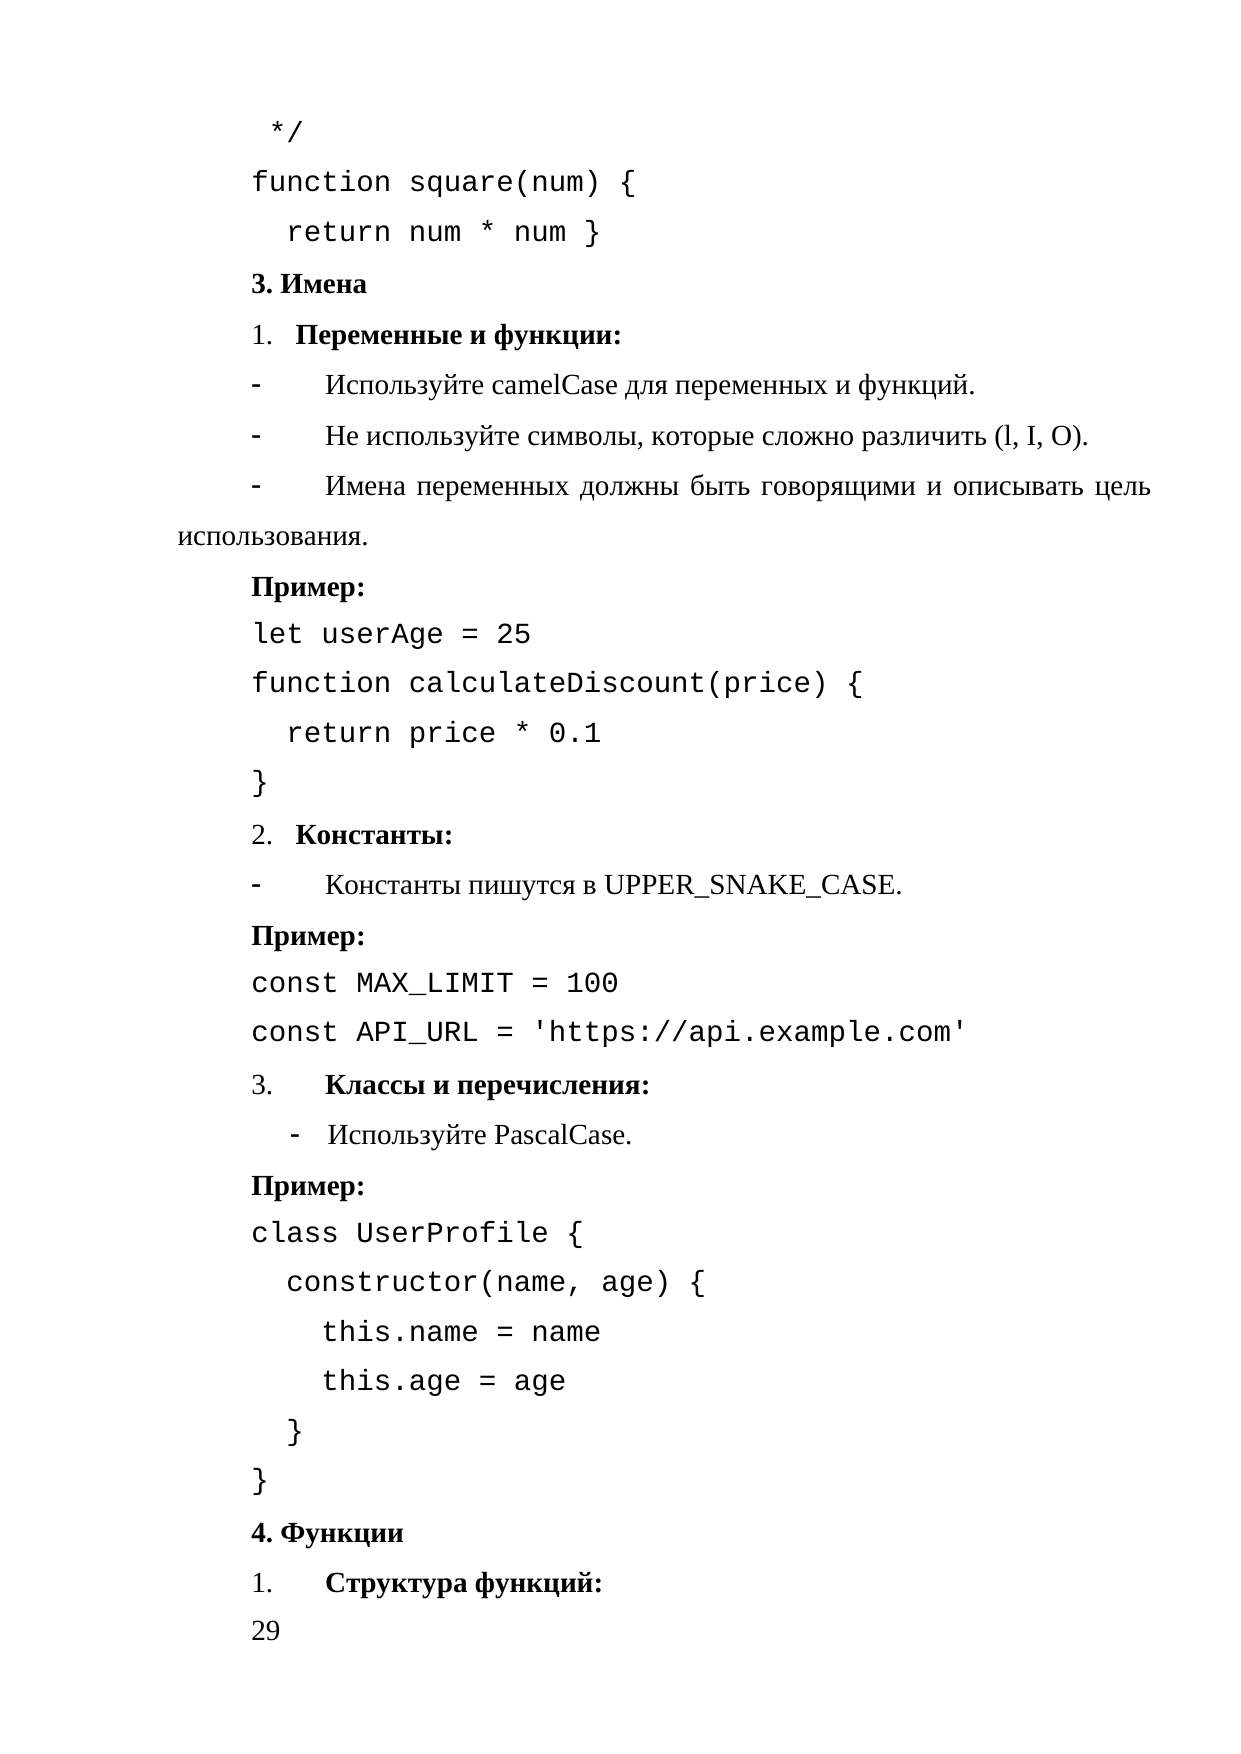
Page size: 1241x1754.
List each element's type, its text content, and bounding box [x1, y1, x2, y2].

list Константы пишутся в UPPER_SNAKE_CASE. [177, 867, 1152, 901]
text return price * 0.1 [177, 718, 1152, 751]
list Используйте PascalCase. [290, 1117, 1152, 1151]
text const API_URL = 'https://api.example.com' [177, 1017, 1152, 1051]
list Имена переменных должны быть говорящими и описывать цель использования. [177, 468, 1152, 552]
text Пример: [177, 569, 1152, 602]
list Классы и перечисления: [177, 1067, 1152, 1101]
text function calculateDiscount(price) { [177, 668, 1152, 702]
text return num * num } [177, 217, 1152, 250]
text Пример: [177, 918, 1152, 951]
text Пример: [177, 1168, 1152, 1201]
text this.name = name [177, 1317, 1152, 1350]
list Структура функций: [177, 1565, 1152, 1599]
list Не используйте символы, которые сложно различить (l, I, O). [177, 418, 1152, 451]
text constructor(name, age) { [177, 1267, 1152, 1301]
list Константы: [177, 817, 1152, 851]
text class UserProfile { [177, 1218, 1152, 1251]
text } [177, 767, 1152, 801]
text } [177, 1465, 1152, 1498]
text 4. Функции [177, 1515, 1152, 1548]
list Используйте camelCase для переменных и функций. [177, 367, 1152, 401]
text this.age = age [177, 1366, 1152, 1399]
text let userAge = 25 [177, 619, 1152, 652]
text function square(num) { [177, 168, 1152, 201]
text } [177, 1416, 1152, 1449]
text 3. Имена [177, 267, 1152, 300]
text */ [177, 118, 1152, 151]
text const MAX_LIMIT = 100 [177, 968, 1152, 1001]
list Переменные и функции: [177, 317, 1152, 350]
